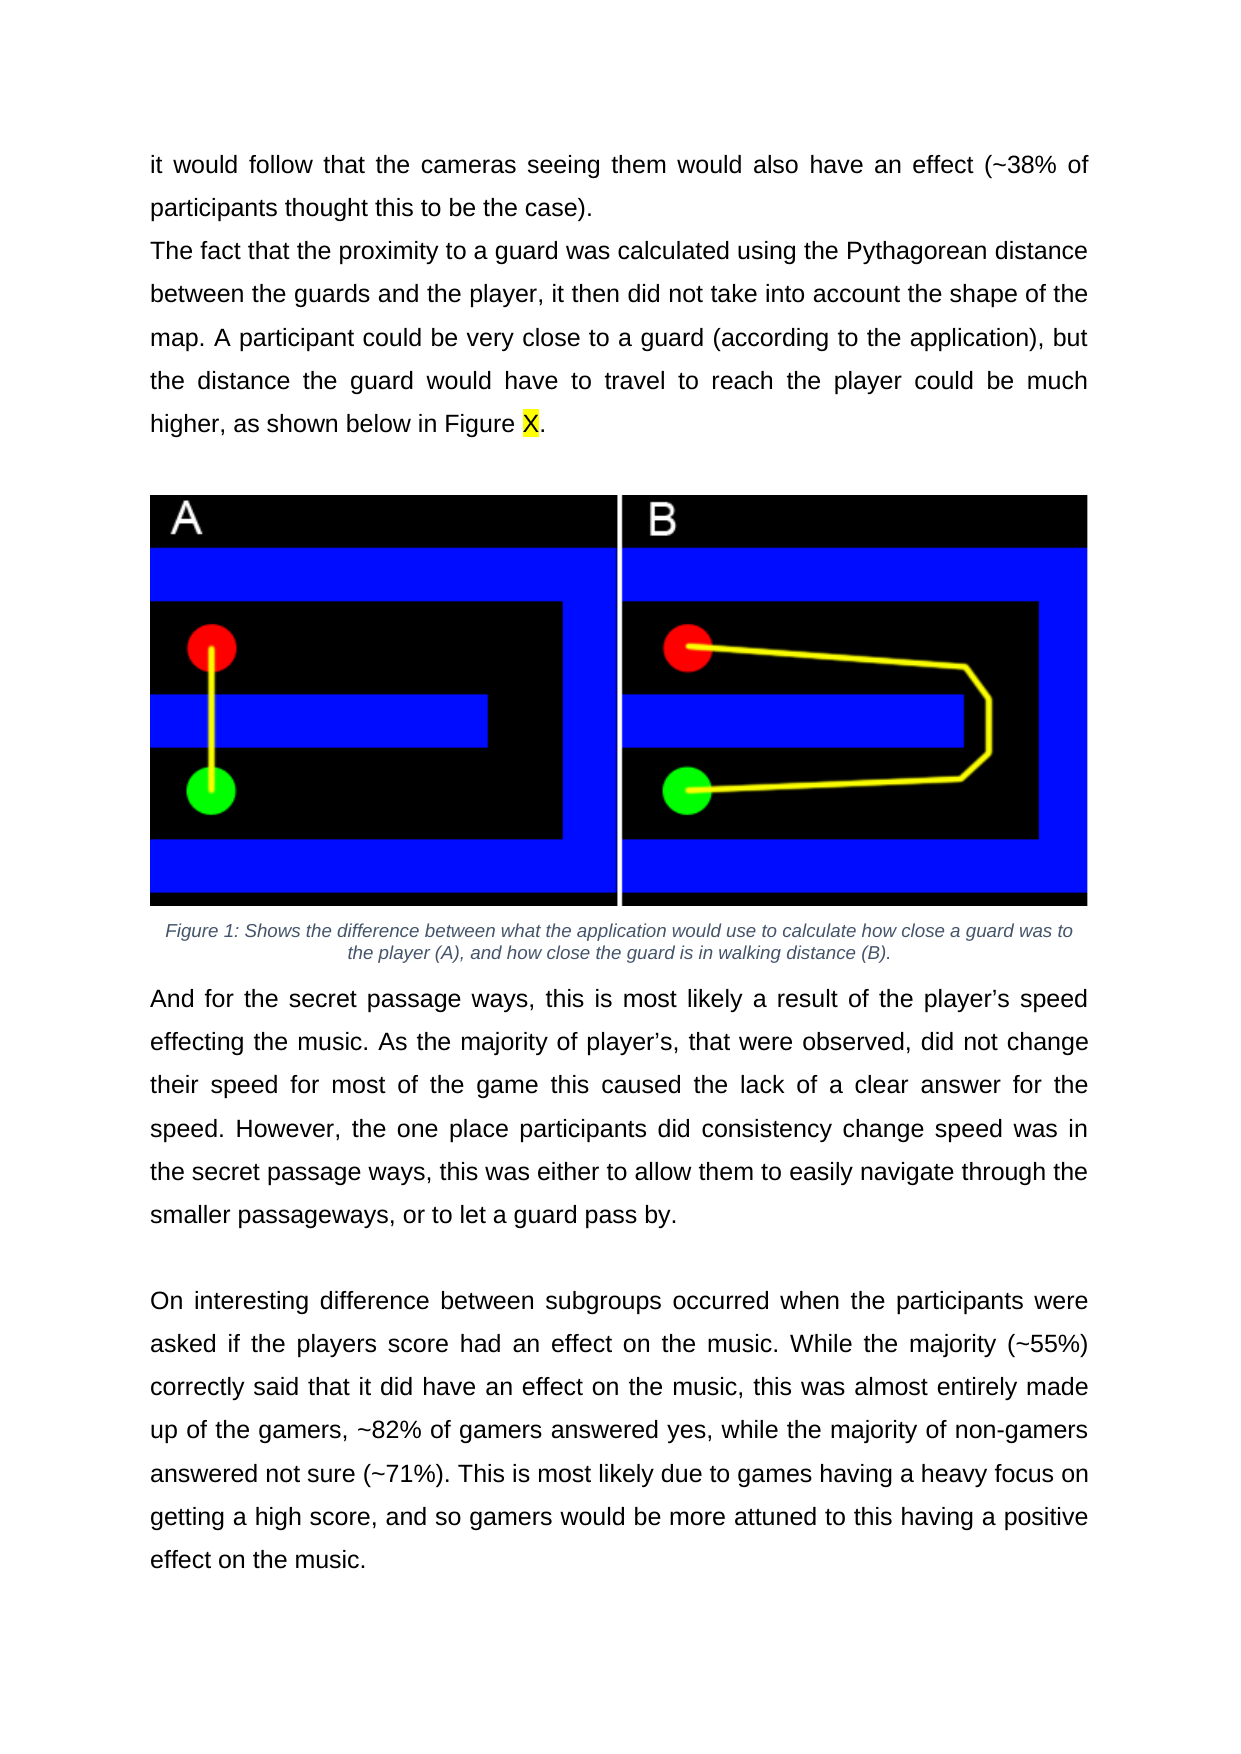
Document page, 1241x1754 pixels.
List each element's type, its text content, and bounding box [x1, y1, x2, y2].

text And for the secret passage ways, this is most likely a result of the player’s speed effecting the music. As the majority of player’s, that were observed, did not change their speed for most of the game this caused the lack of a clear answer for the speed. However, the one place participants did consistency change speed was in the secret passage ways, this was either to allow them to easily navigate through the smaller passageways, or to let a guard pass by. [150, 984, 1090, 1229]
text Figure 1: Shows the difference between what the application would use to calculate how close a guard was to the player (A), and how close the guard is in walking distance (B). [150, 920, 1090, 963]
text On interesting difference between subgroups occurred when the participants were asked if the players score had an effect on the music. While the majority (~55%) correctly said that it did have an effect on the music, this was almost entirely made up of the gamers, ~82% of gamers answered yes, while the majority of non-gamers answered not sure (~71%). This is most likely due to games having a heavy focus on getting a high score, and so gamers would be more attuned to this having a positive effect on the music. [150, 1286, 1090, 1574]
picture [150, 495, 1088, 906]
text The fact that the proximity to a guard was calculated using the Pythagorean distance between the guards and the player, it then did not take into account the shape of the map. A participant could be very close to a guard (according to the application), but the distance the guard would have to travel to reach the player could be much higher, as shown below in Figure X. [150, 236, 1090, 437]
